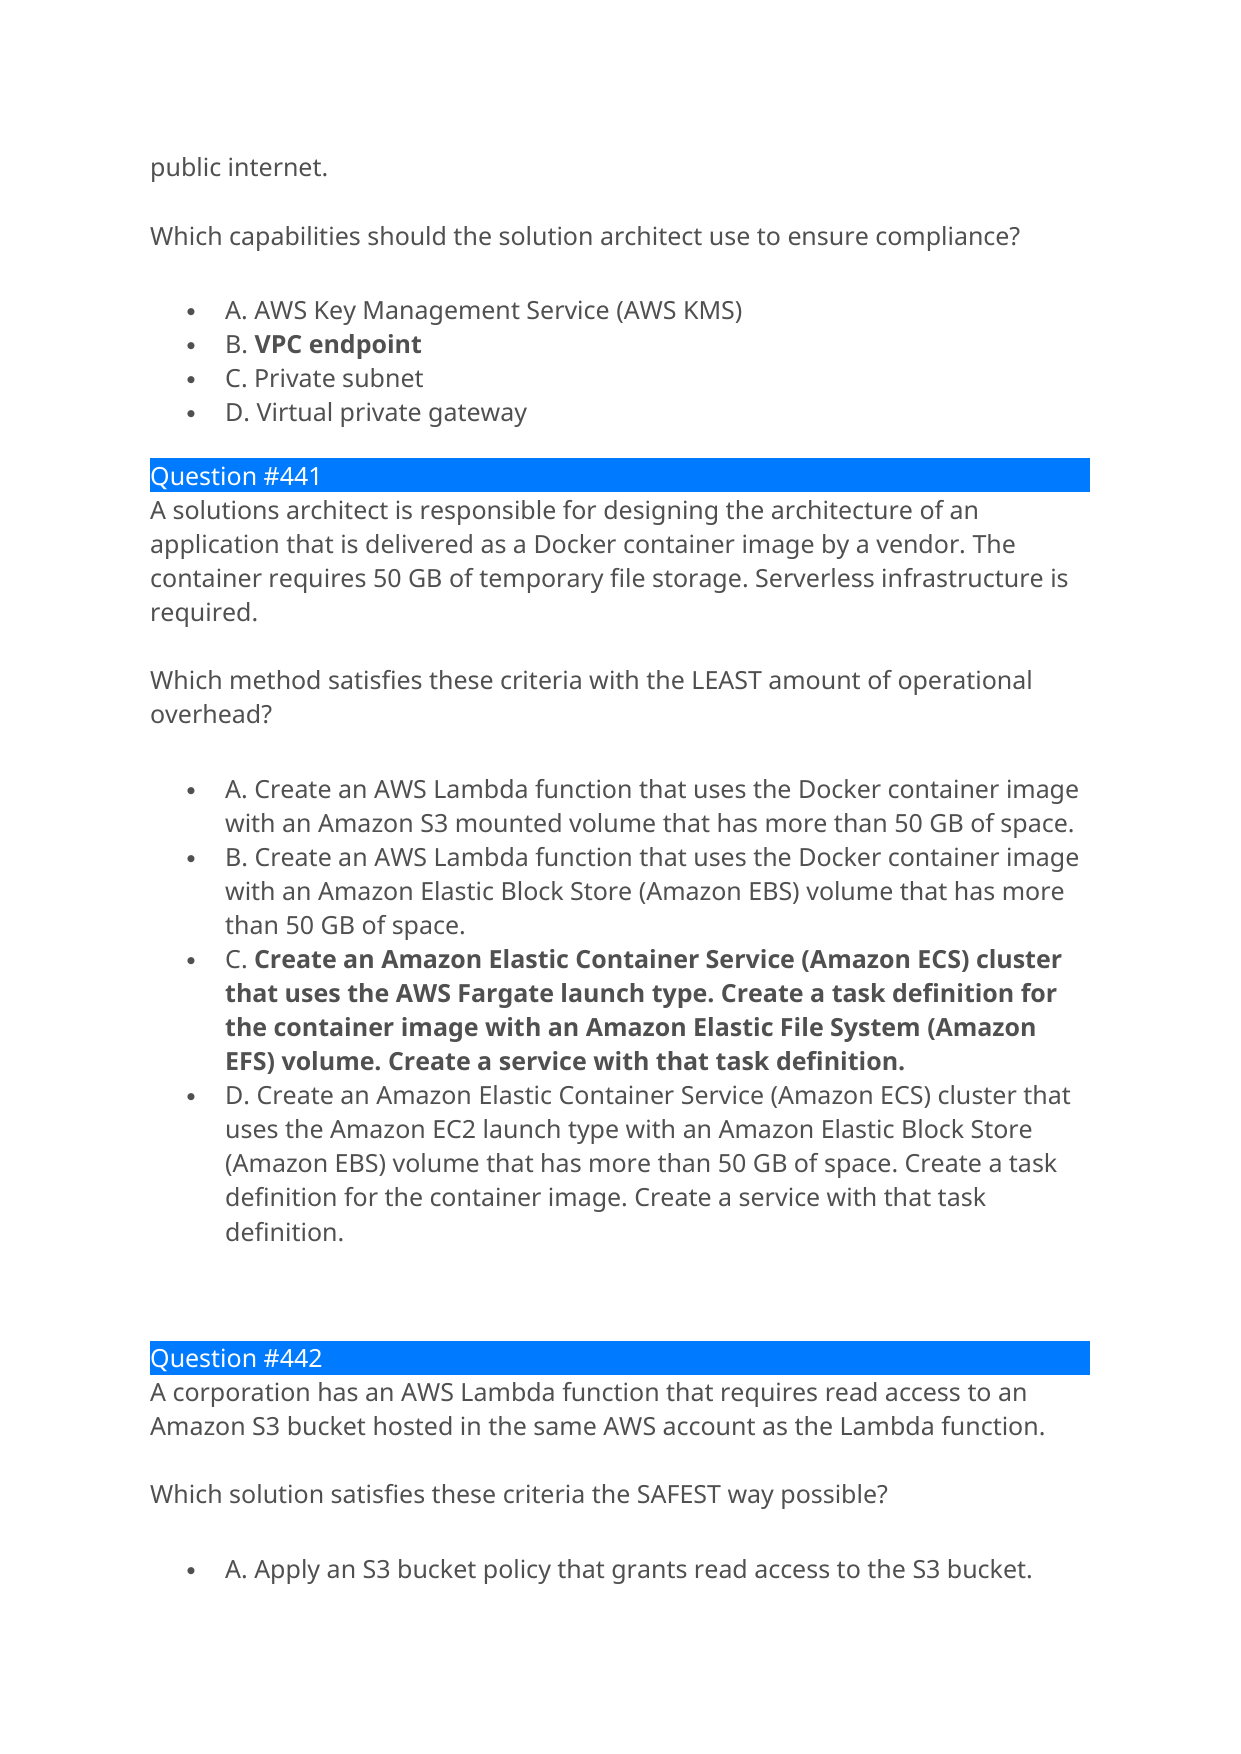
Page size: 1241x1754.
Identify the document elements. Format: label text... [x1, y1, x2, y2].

text Question #442 [150, 1341, 1090, 1375]
list A. AWS Key Management Service (AWS KMS) [187, 293, 1090, 327]
list A. Create an AWS Lambda function that uses the Docker container image with an Amazon S3 mounted volume that has more than 50 GB of space. [187, 771, 1090, 839]
list B. Create an AWS Lambda function that uses the Docker container image with an Amazon Elastic Block Store (Amazon EBS) volume that has more than 50 GB of space. [187, 839, 1090, 942]
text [150, 150, 1090, 252]
text Question #441 [150, 458, 1090, 492]
list C. Create an Amazon Elastic Container Service (Amazon ECS) cluster that uses the AWS Fargate launch type. Create a task definition for the container image with an Amazon Elastic File System (Amazon EFS) volume. Create a service with that task definition. [187, 942, 1090, 1078]
list D. Create an Amazon Elastic Container Service (Amazon ECS) cluster that uses the Amazon EC2 launch type with an Amazon Elastic Block Store (Amazon EBS) volume that has more than 50 GB of space. Create a task definition for the container image. Create a service with that task definition. [187, 1078, 1090, 1248]
list A. Apply an S3 bucket policy that grants read access to the S3 bucket. [187, 1552, 1090, 1586]
list D. Virtual private gateway [187, 395, 1090, 429]
text A solutions architect is responsible for designing the architecture of an application that is delivered as a Docker container image by a vendor. The container requires 50 GB of temporary file storage. Serverless infrastructure is required. Which method satisfies these criteria with the LEAST amount of operational overhead? [150, 492, 1090, 731]
list B. VPC endpoint [187, 327, 1090, 361]
text A corporation has an AWS Lambda function that requires read access to an Amazon S3 bucket hosted in the same AWS account as the Lambda function. Which solution satisfies these criteria the SAFEST way possible? [150, 1375, 1090, 1511]
list C. Private subnet [187, 361, 1090, 395]
